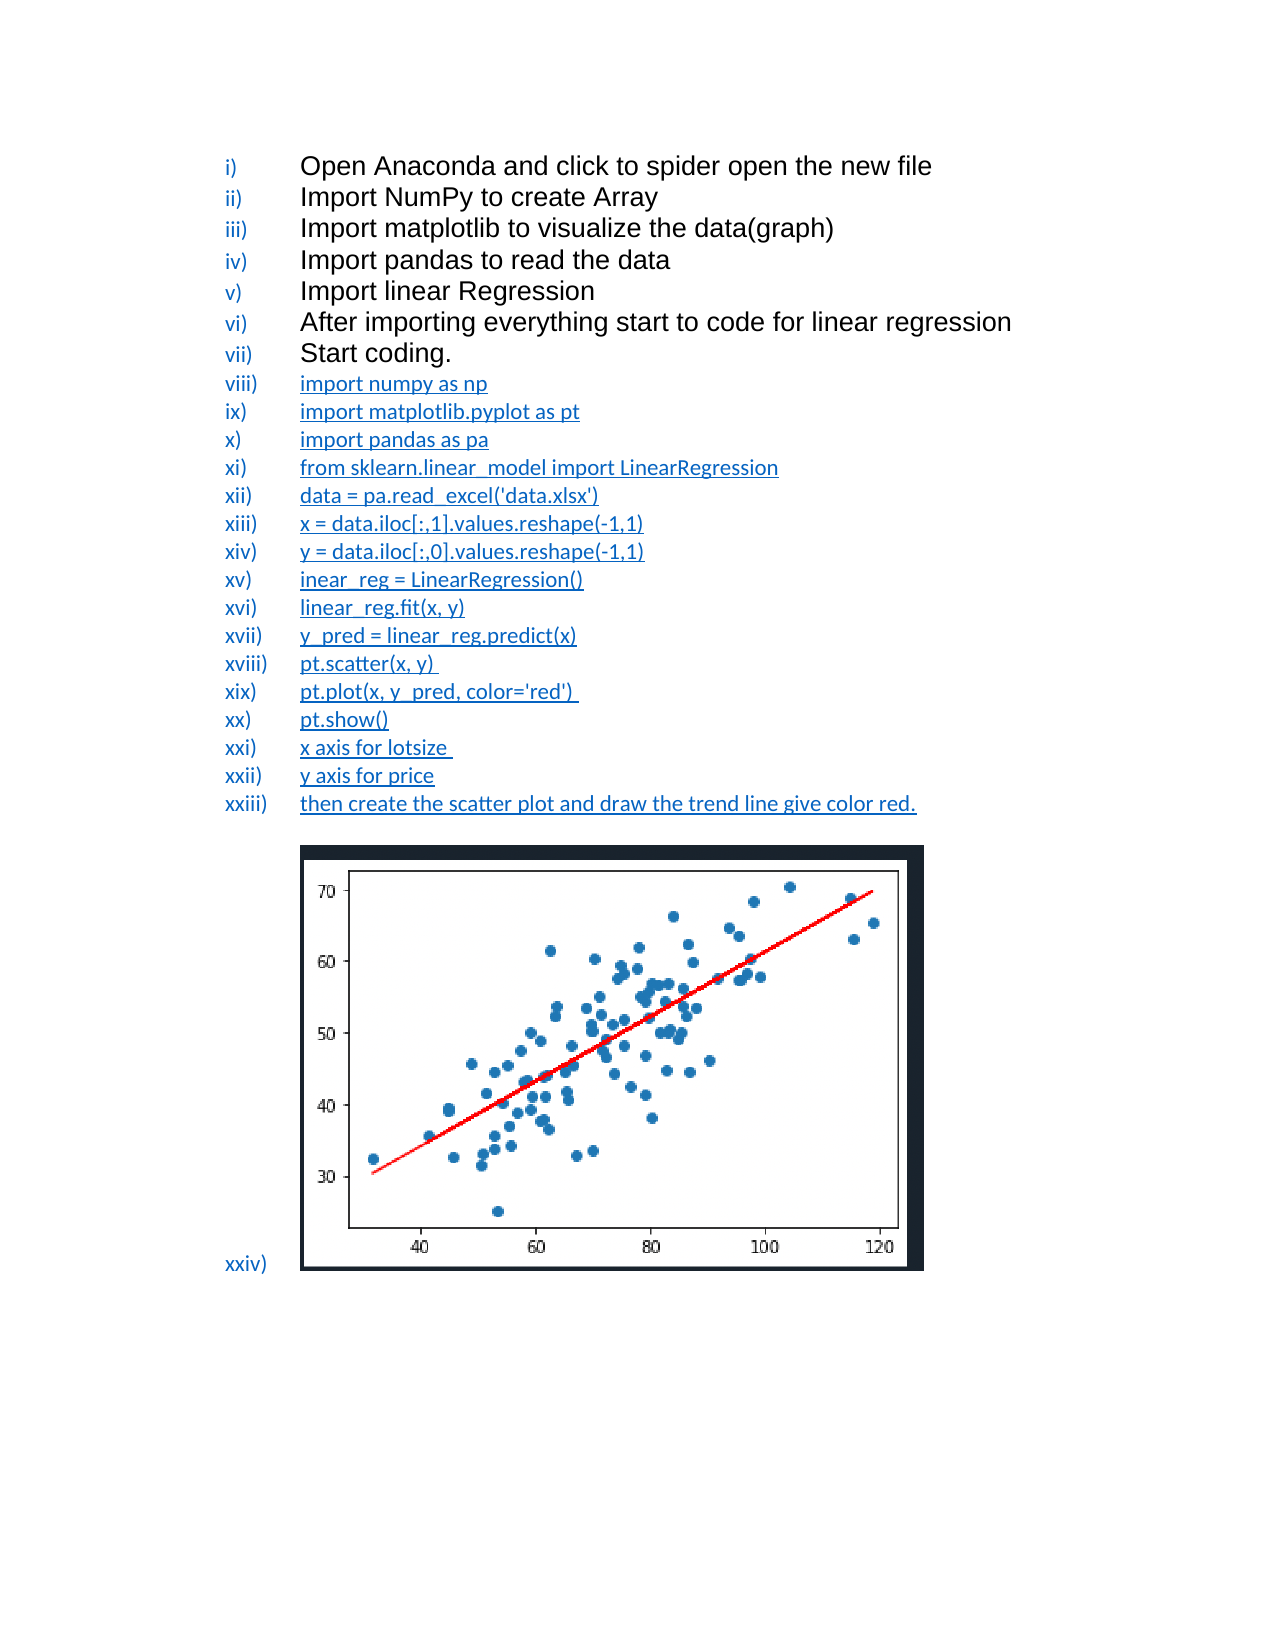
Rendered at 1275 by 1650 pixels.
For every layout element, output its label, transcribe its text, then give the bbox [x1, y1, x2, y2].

list y = data.iloc[:,0].values.reshape(-1,1) [225, 537, 1125, 565]
list pt.plot(x, y_pred, color='red') [225, 677, 1125, 705]
list then create the scatter plot and draw the trend line give color red. [225, 789, 1125, 817]
list y axis for price [225, 761, 1125, 789]
list ﻿data = pa.read_excel('data.xlsx') [225, 481, 1125, 509]
picture [300, 845, 924, 1271]
list linear_reg.fit(x, y) [225, 593, 1125, 621]
list import pandas as pa [225, 425, 1125, 453]
list x = data.iloc[:,1].values.reshape(-1,1) [225, 509, 1125, 537]
list y_pred = linear_reg.predict(x) [225, 621, 1125, 649]
list Import matplotlib to visualize the data(graph) [225, 212, 1125, 244]
list Open Anaconda and click to spider open the new file [225, 150, 1125, 181]
list Import NumPy to create Array [225, 181, 1125, 212]
list from sklearn.linear_model import LinearRegression [225, 453, 1125, 481]
list pt.scatter(x, y) [225, 649, 1125, 677]
list import matplotlib.pyplot as pt [225, 397, 1125, 425]
list x axis for lotsize [225, 733, 1125, 761]
list After importing everything start to code for linear regression [225, 306, 1125, 337]
list Import pandas to read the data [225, 244, 1125, 275]
list pt.show() [225, 705, 1125, 733]
list Import linear Regression [225, 275, 1125, 306]
list ﻿import numpy as np [225, 369, 1125, 397]
list ﻿inear_reg = LinearRegression() [225, 565, 1125, 593]
list Start coding. [225, 337, 1125, 369]
